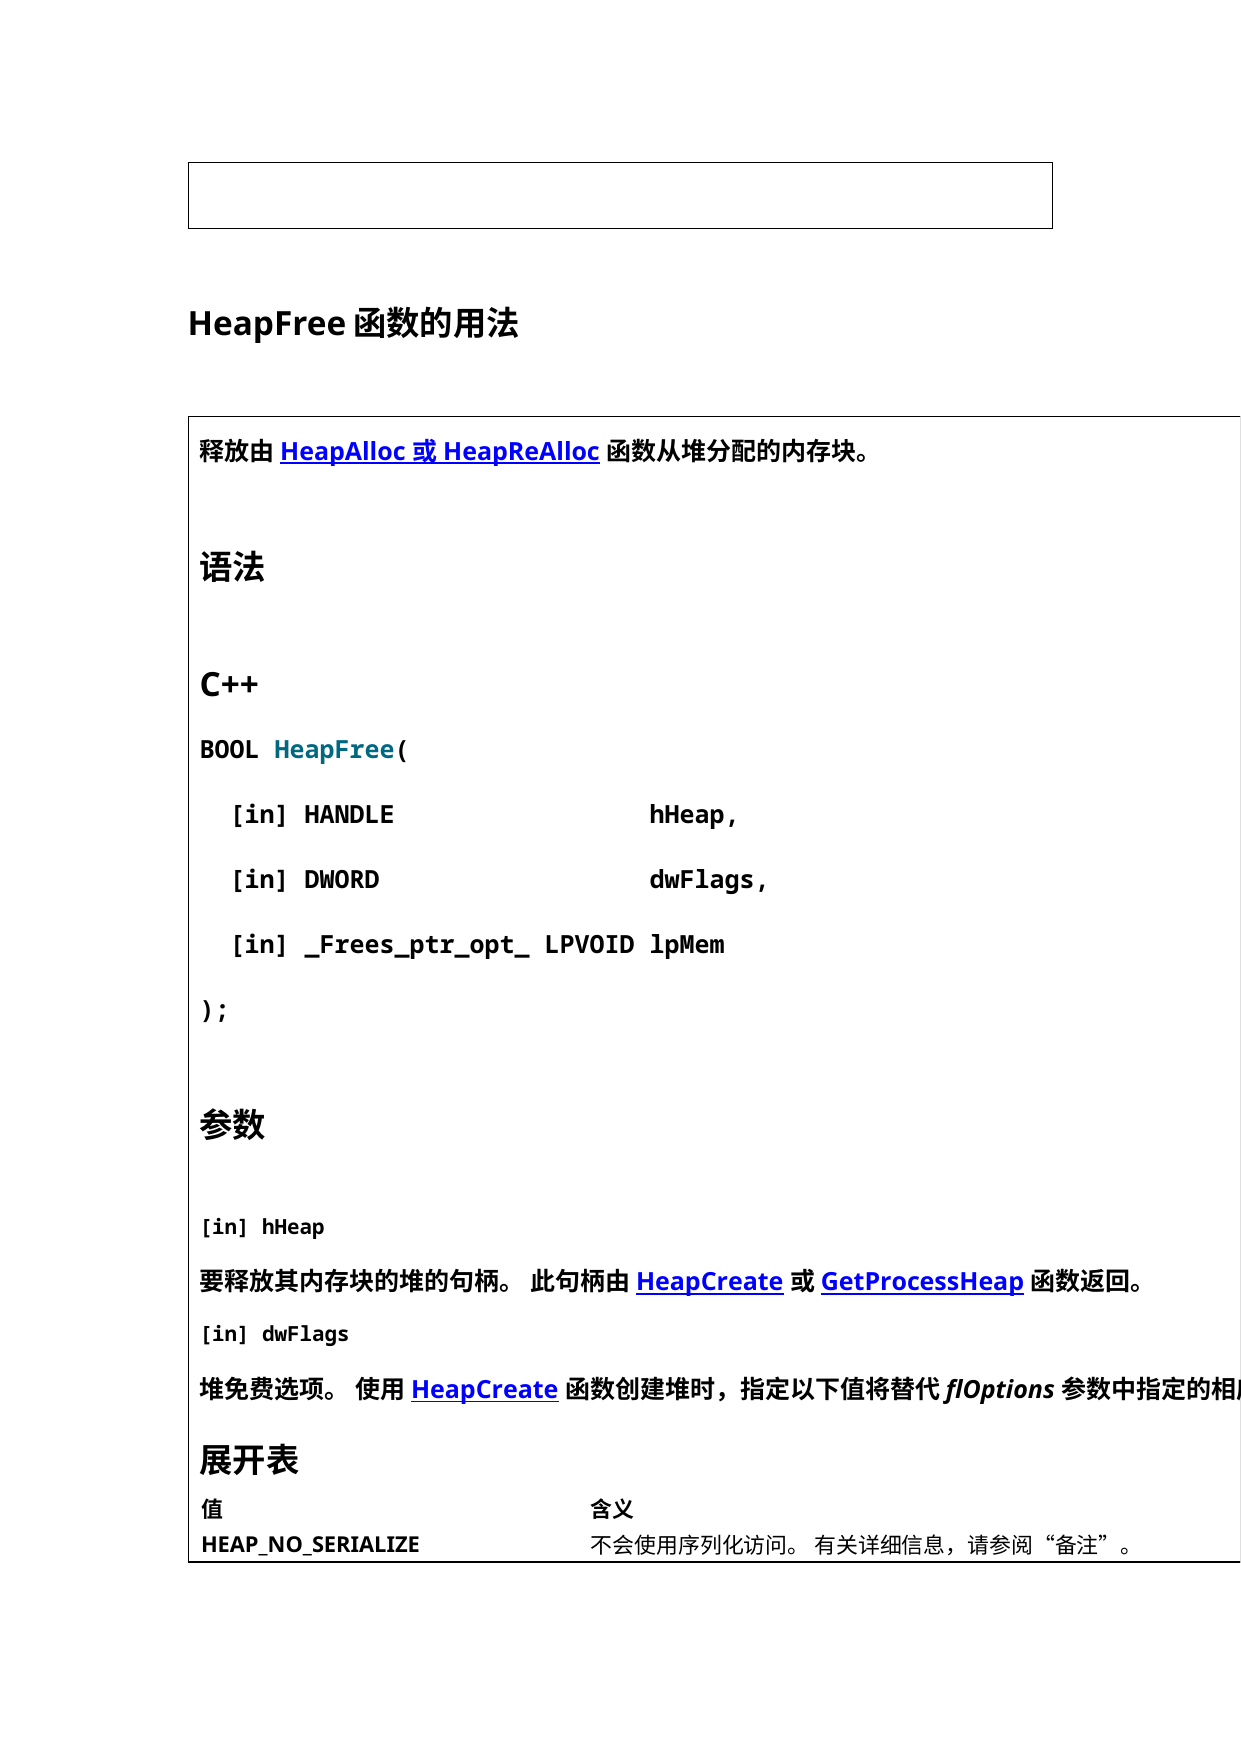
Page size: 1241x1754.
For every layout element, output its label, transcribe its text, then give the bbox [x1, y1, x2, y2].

subtitle HeapFree函数的用法 [187, 289, 1053, 354]
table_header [189, 417, 1240, 1561]
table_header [189, 163, 1052, 228]
